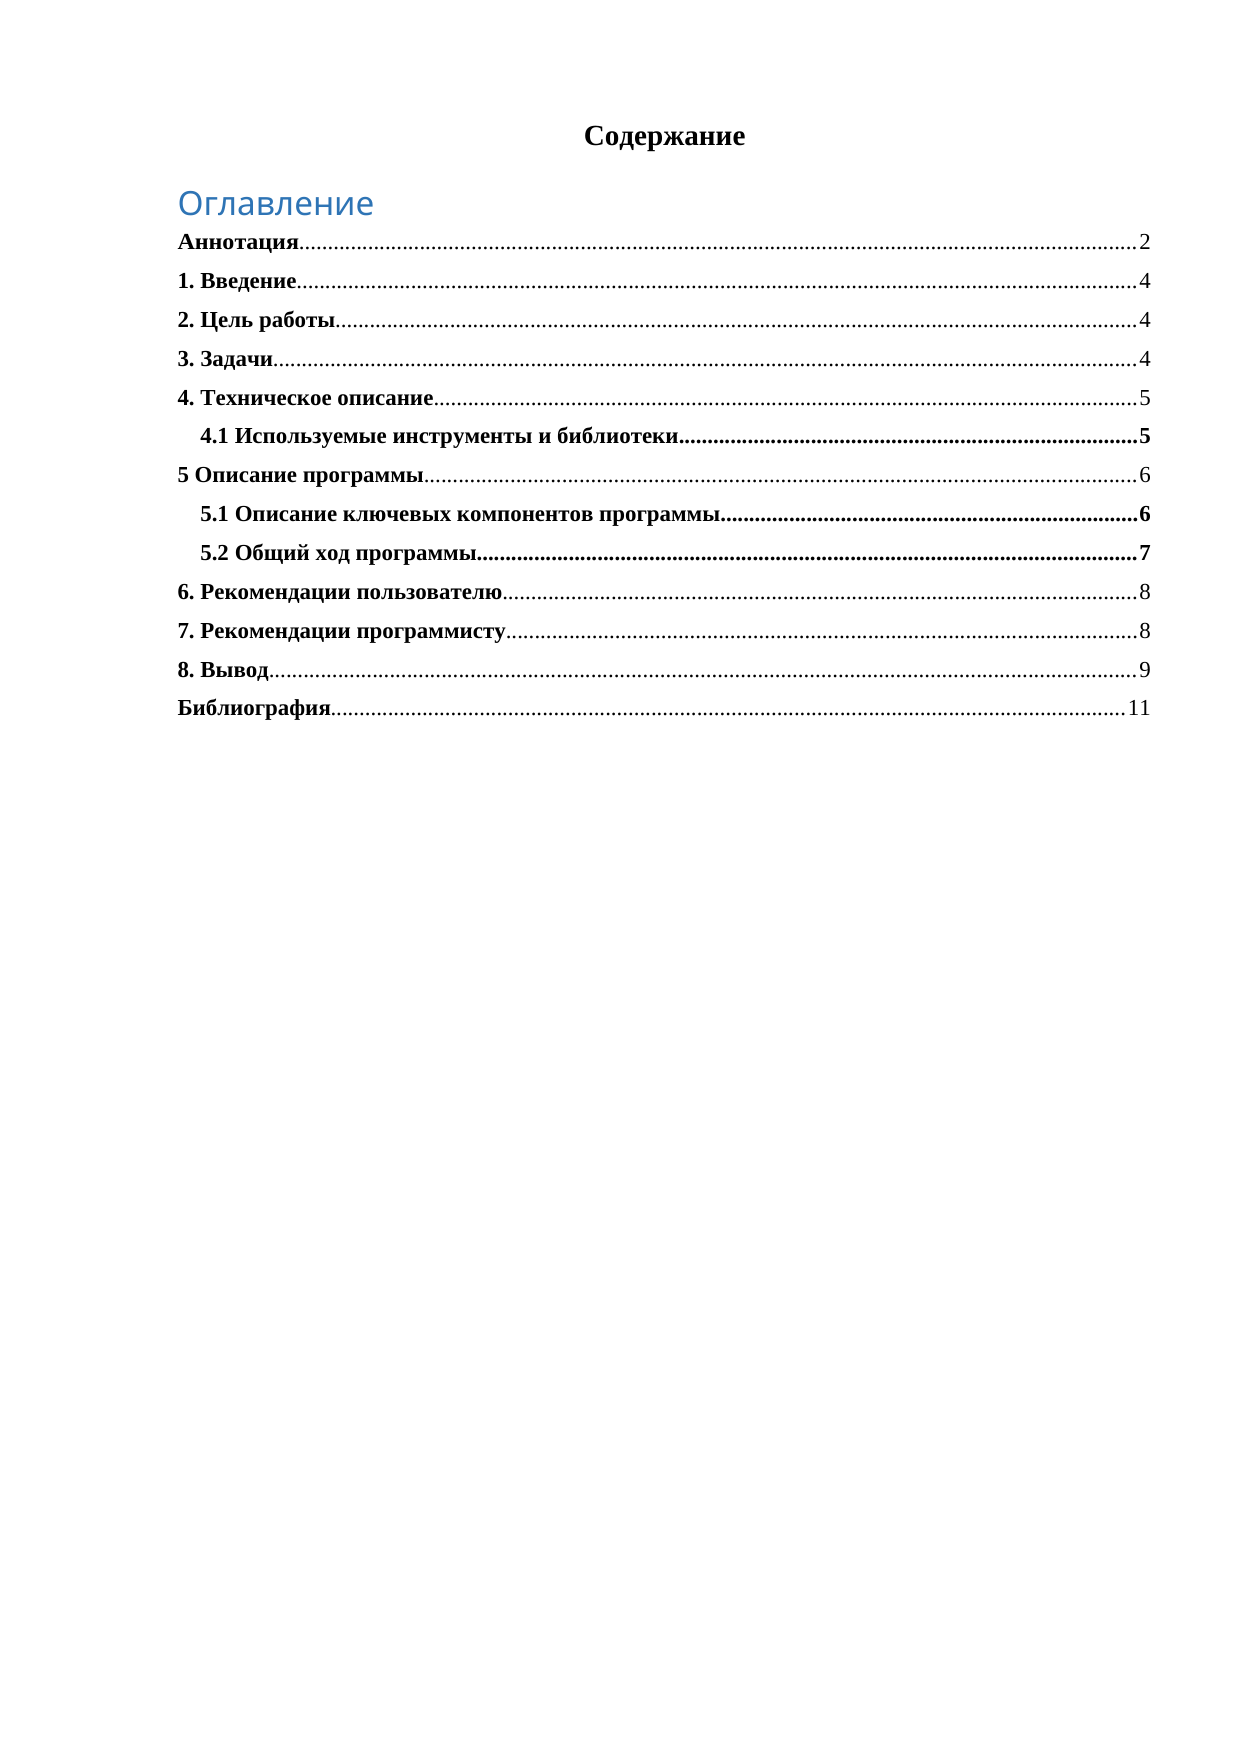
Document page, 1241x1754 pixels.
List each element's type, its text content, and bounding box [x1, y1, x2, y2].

text Содержание [177, 118, 1152, 152]
